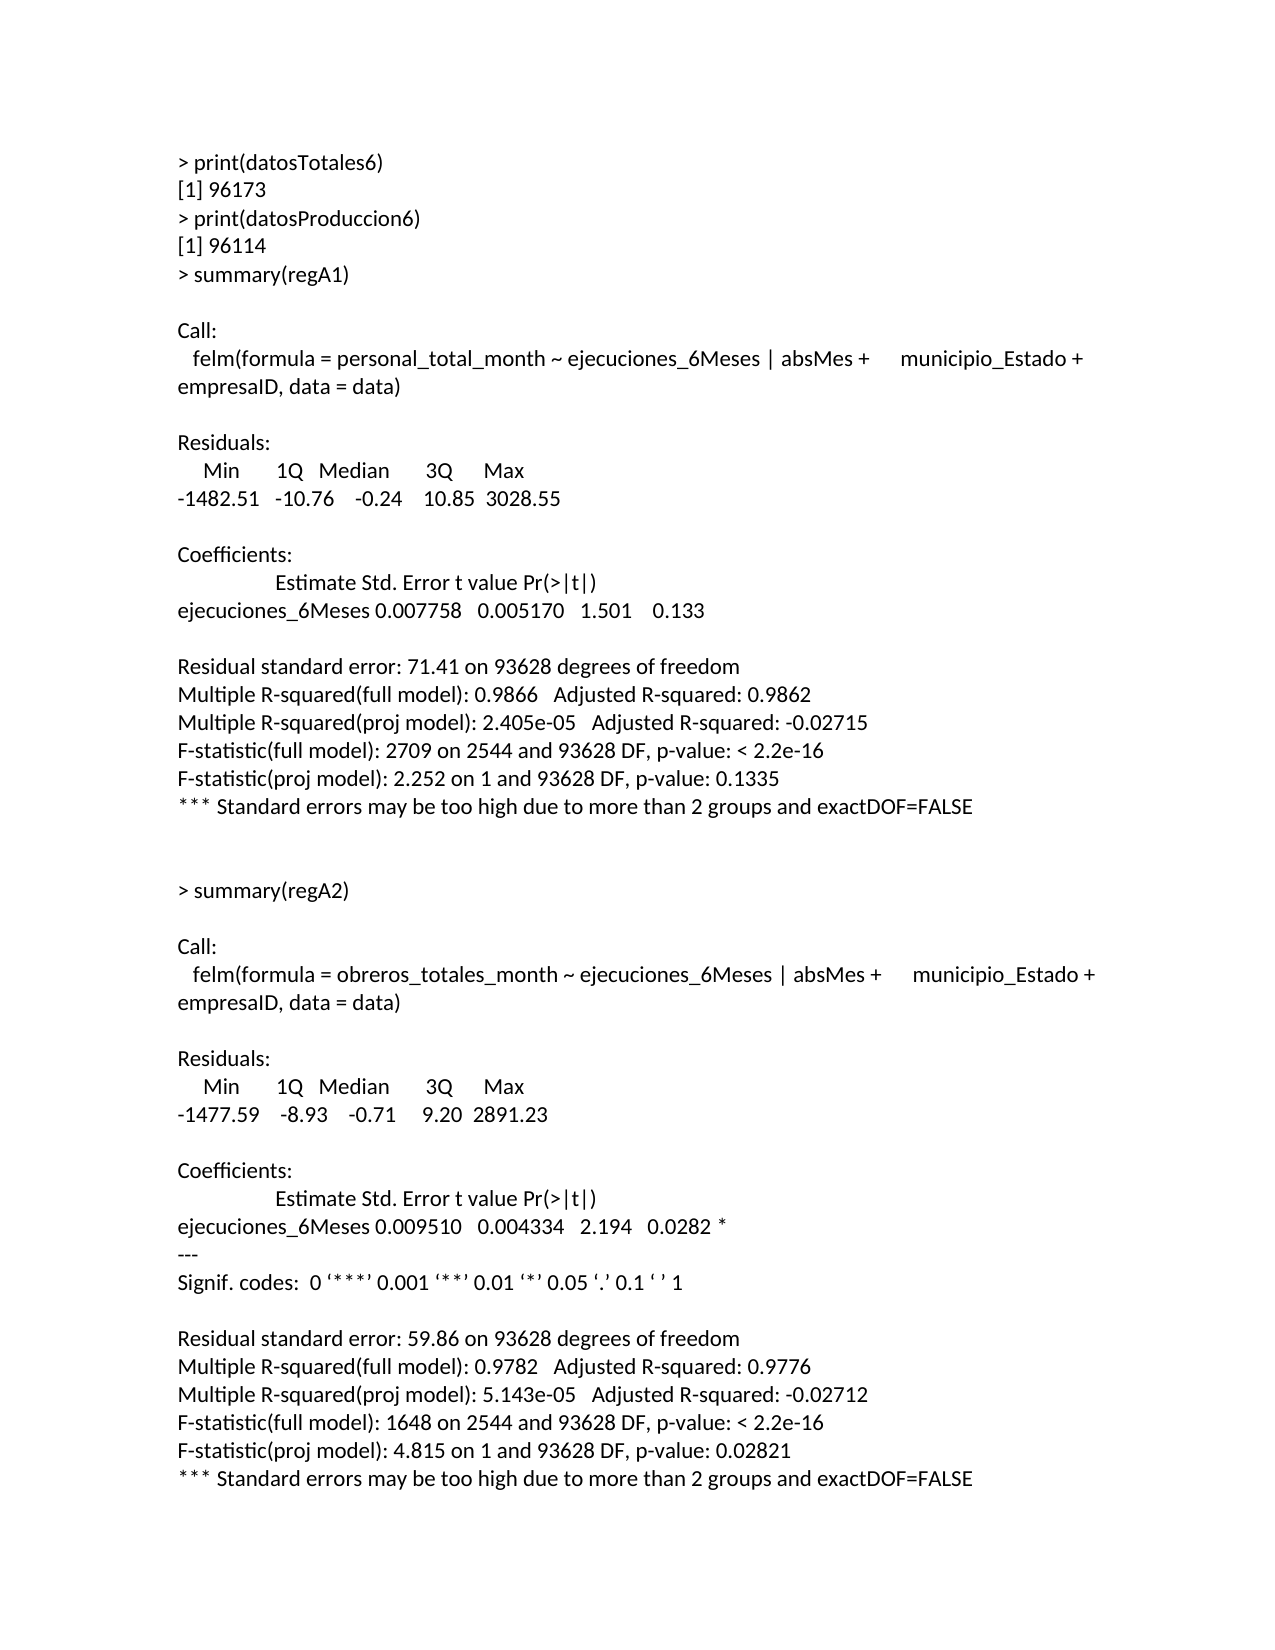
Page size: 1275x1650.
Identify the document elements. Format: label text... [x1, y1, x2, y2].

text ejecuciones_6Meses 0.009510 0.004334 2.194 0.0282 * [177, 1212, 1098, 1240]
text > print(datosTotales6) [177, 148, 1098, 176]
text Min 1Q Median 3Q Max [177, 456, 1098, 484]
text Estimate Std. Error t value Pr(>|t|) [177, 1184, 1098, 1212]
text -1482.51 -10.76 -0.24 10.85 3028.55 [177, 484, 1098, 512]
text > summary(regA2) [177, 876, 1098, 904]
text F-statistic(proj model): 4.815 on 1 and 93628 DF, p-value: 0.02821 [177, 1437, 1098, 1464]
text felm(formula = obreros_totales_month ~ ejecuciones_6Meses | absMes + municipio_Estado + empresaID, data = data) [177, 960, 1098, 1016]
text Estimate Std. Error t value Pr(>|t|) [177, 568, 1098, 596]
text Multiple R-squared(full model): 0.9782 Adjusted R-squared: 0.9776 [177, 1352, 1098, 1381]
text Residual standard error: 71.41 on 93628 degrees of freedom [177, 652, 1098, 680]
text *** Standard errors may be too high due to more than 2 groups and exactDOF=FALSE [177, 1464, 1098, 1493]
text Call: [177, 932, 1098, 960]
text Call: [177, 316, 1098, 344]
text Coefficients: [177, 1156, 1098, 1184]
text felm(formula = personal_total_month ~ ejecuciones_6Meses | absMes + municipio_Estado + empresaID, data = data) [177, 344, 1098, 400]
text > print(datosProduccion6) [177, 204, 1098, 232]
text > summary(regA1) [177, 260, 1098, 288]
text Residuals: [177, 1044, 1098, 1072]
text Multiple R-squared(full model): 0.9866 Adjusted R-squared: 0.9862 [177, 680, 1098, 708]
text ejecuciones_6Meses 0.007758 0.005170 1.501 0.133 [177, 596, 1098, 624]
text --- [177, 1240, 1098, 1268]
text -1477.59 -8.93 -0.71 9.20 2891.23 [177, 1100, 1098, 1128]
text Min 1Q Median 3Q Max [177, 1072, 1098, 1100]
text Residuals: [177, 428, 1098, 456]
text Signif. codes: 0 ‘***’ 0.001 ‘**’ 0.01 ‘*’ 0.05 ‘.’ 0.1 ‘ ’ 1 [177, 1268, 1098, 1296]
text Residual standard error: 59.86 on 93628 degrees of freedom [177, 1324, 1098, 1352]
text F-statistic(proj model): 2.252 on 1 and 93628 DF, p-value: 0.1335 [177, 764, 1098, 792]
text F-statistic(full model): 1648 on 2544 and 93628 DF, p-value: < 2.2e-16 [177, 1408, 1098, 1437]
text F-statistic(full model): 2709 on 2544 and 93628 DF, p-value: < 2.2e-16 [177, 736, 1098, 764]
text Coefficients: [177, 540, 1098, 568]
text Multiple R-squared(proj model): 2.405e-05 Adjusted R-squared: -0.02715 [177, 708, 1098, 736]
text *** Standard errors may be too high due to more than 2 groups and exactDOF=FALSE [177, 792, 1098, 820]
text Multiple R-squared(proj model): 5.143e-05 Adjusted R-squared: -0.02712 [177, 1381, 1098, 1408]
text [1] 96173 [177, 176, 1098, 204]
text [1] 96114 [177, 232, 1098, 260]
